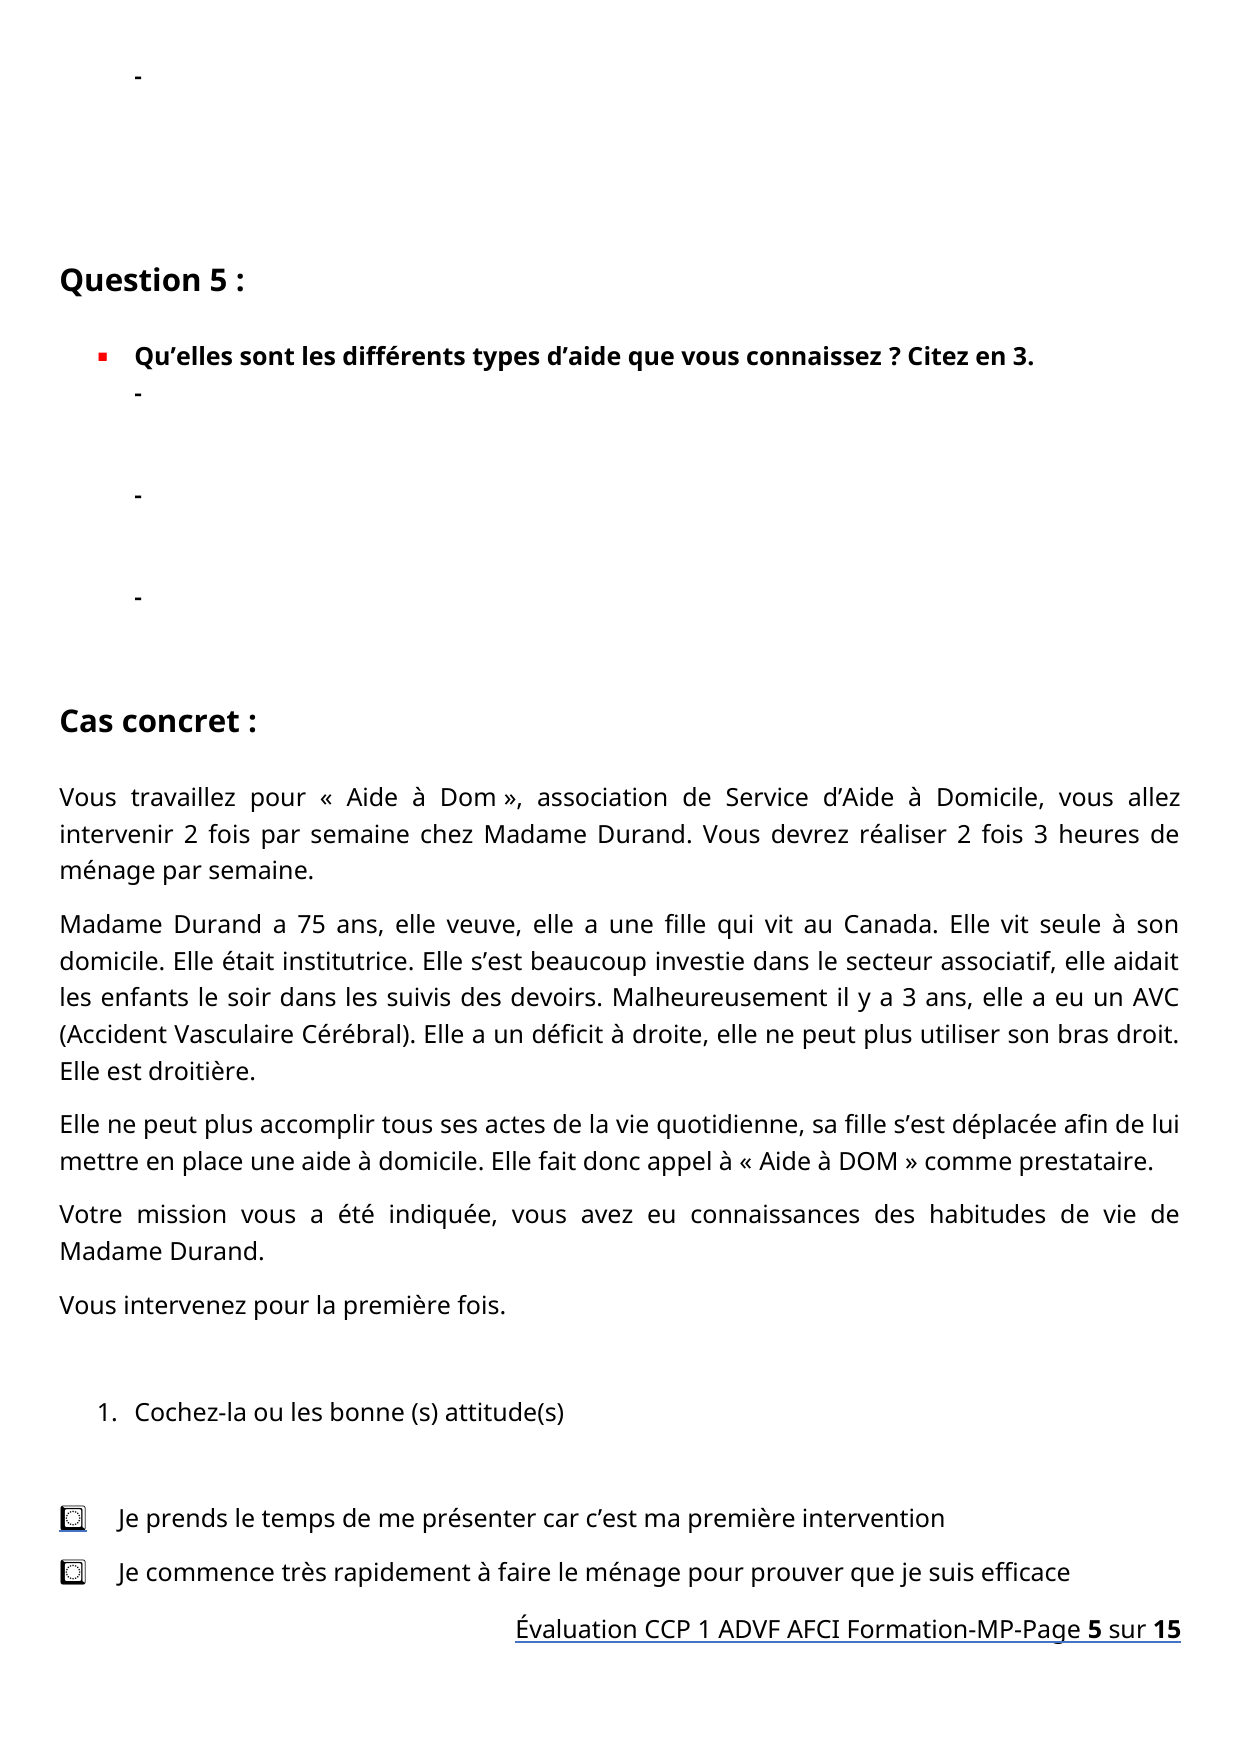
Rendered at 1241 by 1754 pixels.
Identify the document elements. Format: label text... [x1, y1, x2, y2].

text Vous intervenez pour la première fois. [59, 1287, 1181, 1321]
text Cas concret : [59, 699, 1181, 742]
text ⃣ Je commence très rapidement à faire le ménage pour prouver que je suis efficace [59, 1554, 1181, 1589]
list Cochez-la ou les bonne (s) attitude(s) [97, 1394, 1181, 1428]
text Elle ne peut plus accomplir tous ses actes de la vie quotidienne, sa fille s’est déplacée afin de lui mettre en place une aide à domicile. Elle fait donc appel à « Aide à DOM » comme prestataire. [59, 1107, 1181, 1178]
text Question 5 : [59, 258, 1181, 301]
text Votre mission vous a été indiquée, vous avez eu connaissances des habitudes de vie de Madame Durand. [59, 1197, 1181, 1268]
text Vous travaillez pour « Aide à Dom », association de Service d’Aide à Domicile, vous allez intervenir 2 fois par semaine chez Madame Durand. Vous devrez réaliser 2 fois 3 heures de ménage par semaine. [59, 779, 1181, 887]
text Madame Durand a 75 ans, elle veuve, elle a une fille qui vit au Canada. Elle vit seule à son domicile. Elle était institutrice. Elle s’est beaucoup investie dans le secteur associatif, elle aidait les enfants le soir dans les suivis des devoirs. Malheureusement il y a 3 ans, elle a eu un AVC (Accident Vasculaire Cérébral). Elle a un déficit à droite, elle ne peut plus utiliser son bras droit. Elle est droitière. [59, 906, 1181, 1088]
list Qu’elles sont les différents types d’aide que vous connaissez ? Citez en 3. [97, 339, 1181, 373]
text ⃣ Je prends le temps de me présenter car c’est ma première intervention [59, 1501, 1181, 1535]
